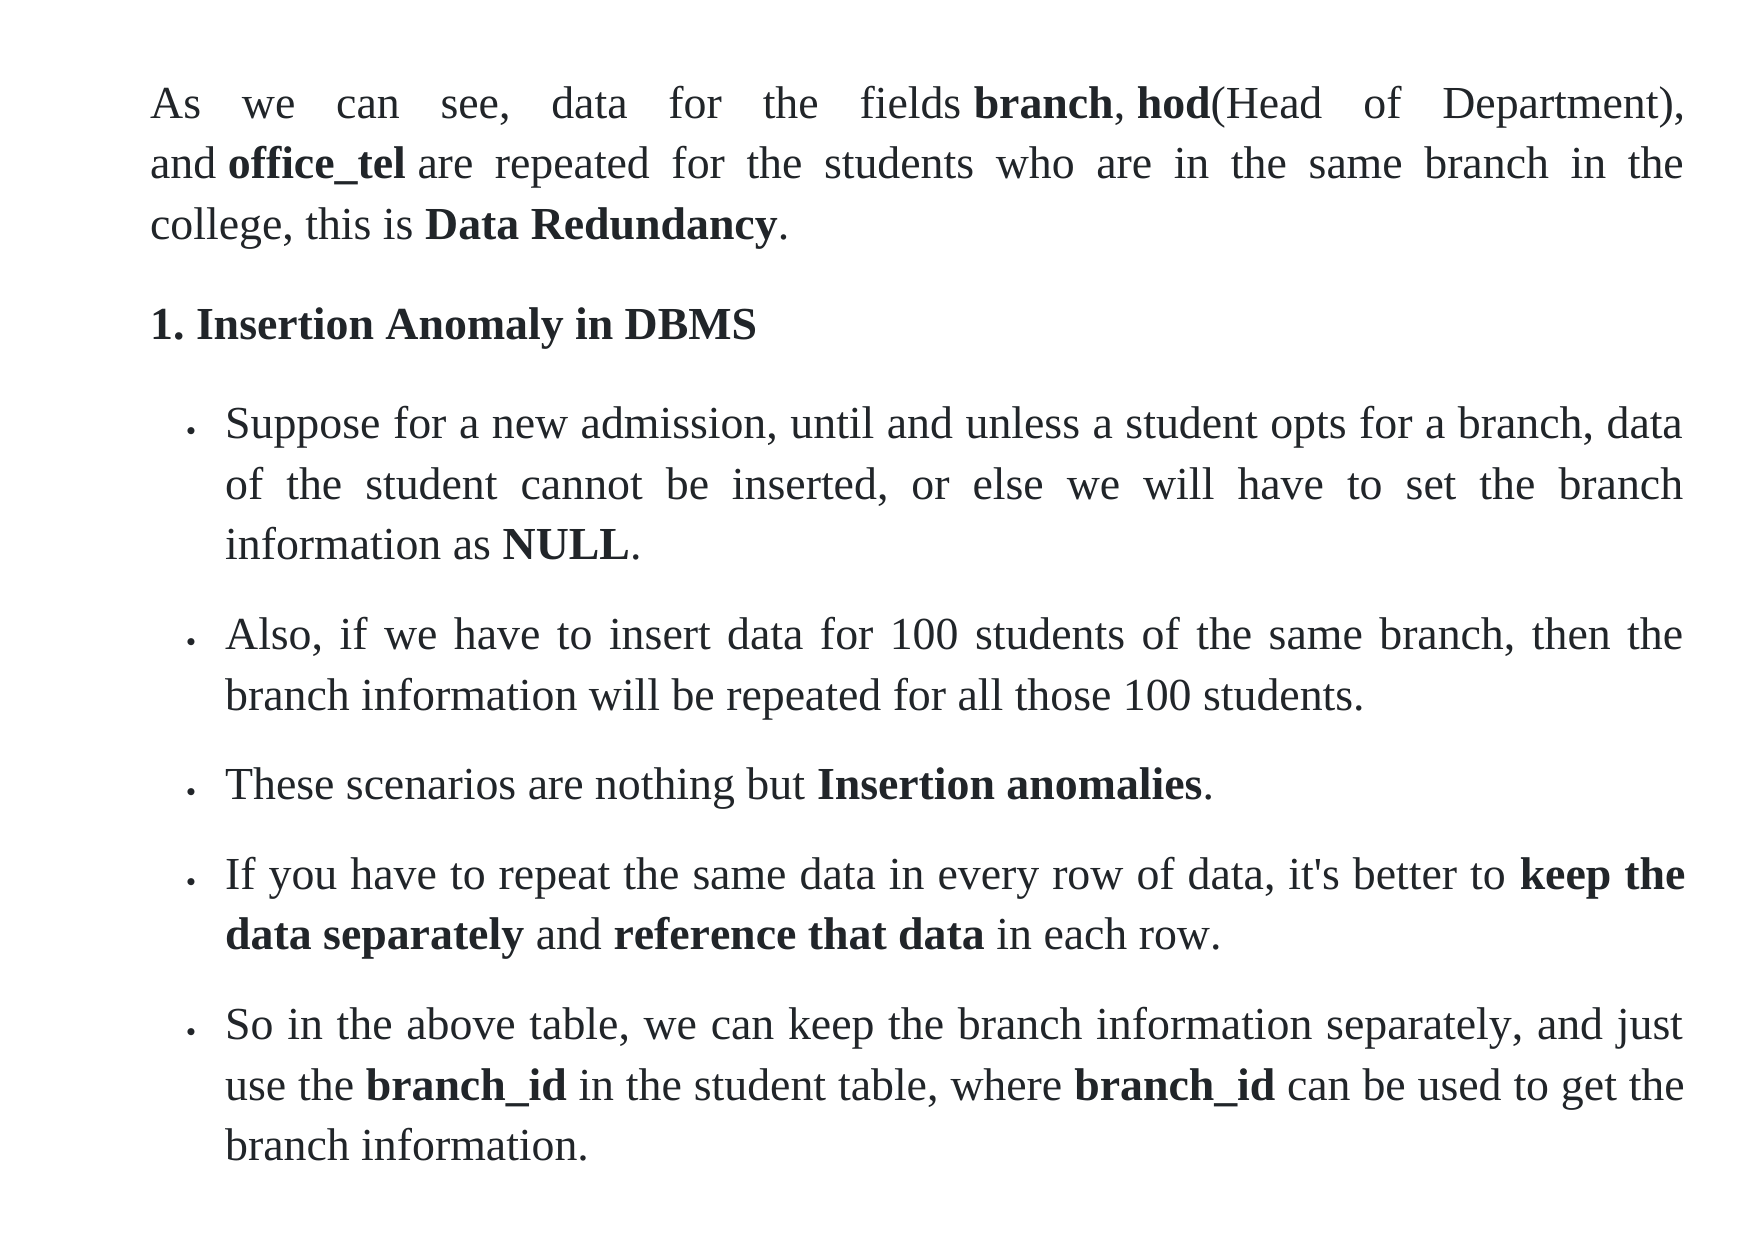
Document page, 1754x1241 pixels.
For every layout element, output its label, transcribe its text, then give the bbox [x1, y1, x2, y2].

list If you have to repeat the same data in every row of data, it's better to keep the data separately and reference that data in each row. [187, 846, 1685, 960]
list These scenarios are nothing but Insertion anomalies. [187, 757, 1685, 809]
text As we can see, data for the fields branch, hod(Head of Department), and office_tel are repeated for the students who are in the same branch in the college, this is Data Redundancy. [150, 76, 1685, 249]
list Suppose for a new admission, until and unless a student opts for a branch, data of the student cannot be inserted, or else we will have to set the branch information as NULL. [187, 396, 1685, 569]
list So in the above table, we can keep the branch information separately, and just use the branch_id in the student table, where branch_id can be used to get the branch information. [187, 997, 1685, 1170]
subtitle 1. Insertion Anomaly in DBMS [150, 296, 1685, 349]
list Also, if we have to insert data for 100 students of the same branch, then the branch information will be repeated for all those 100 students. [187, 607, 1685, 720]
